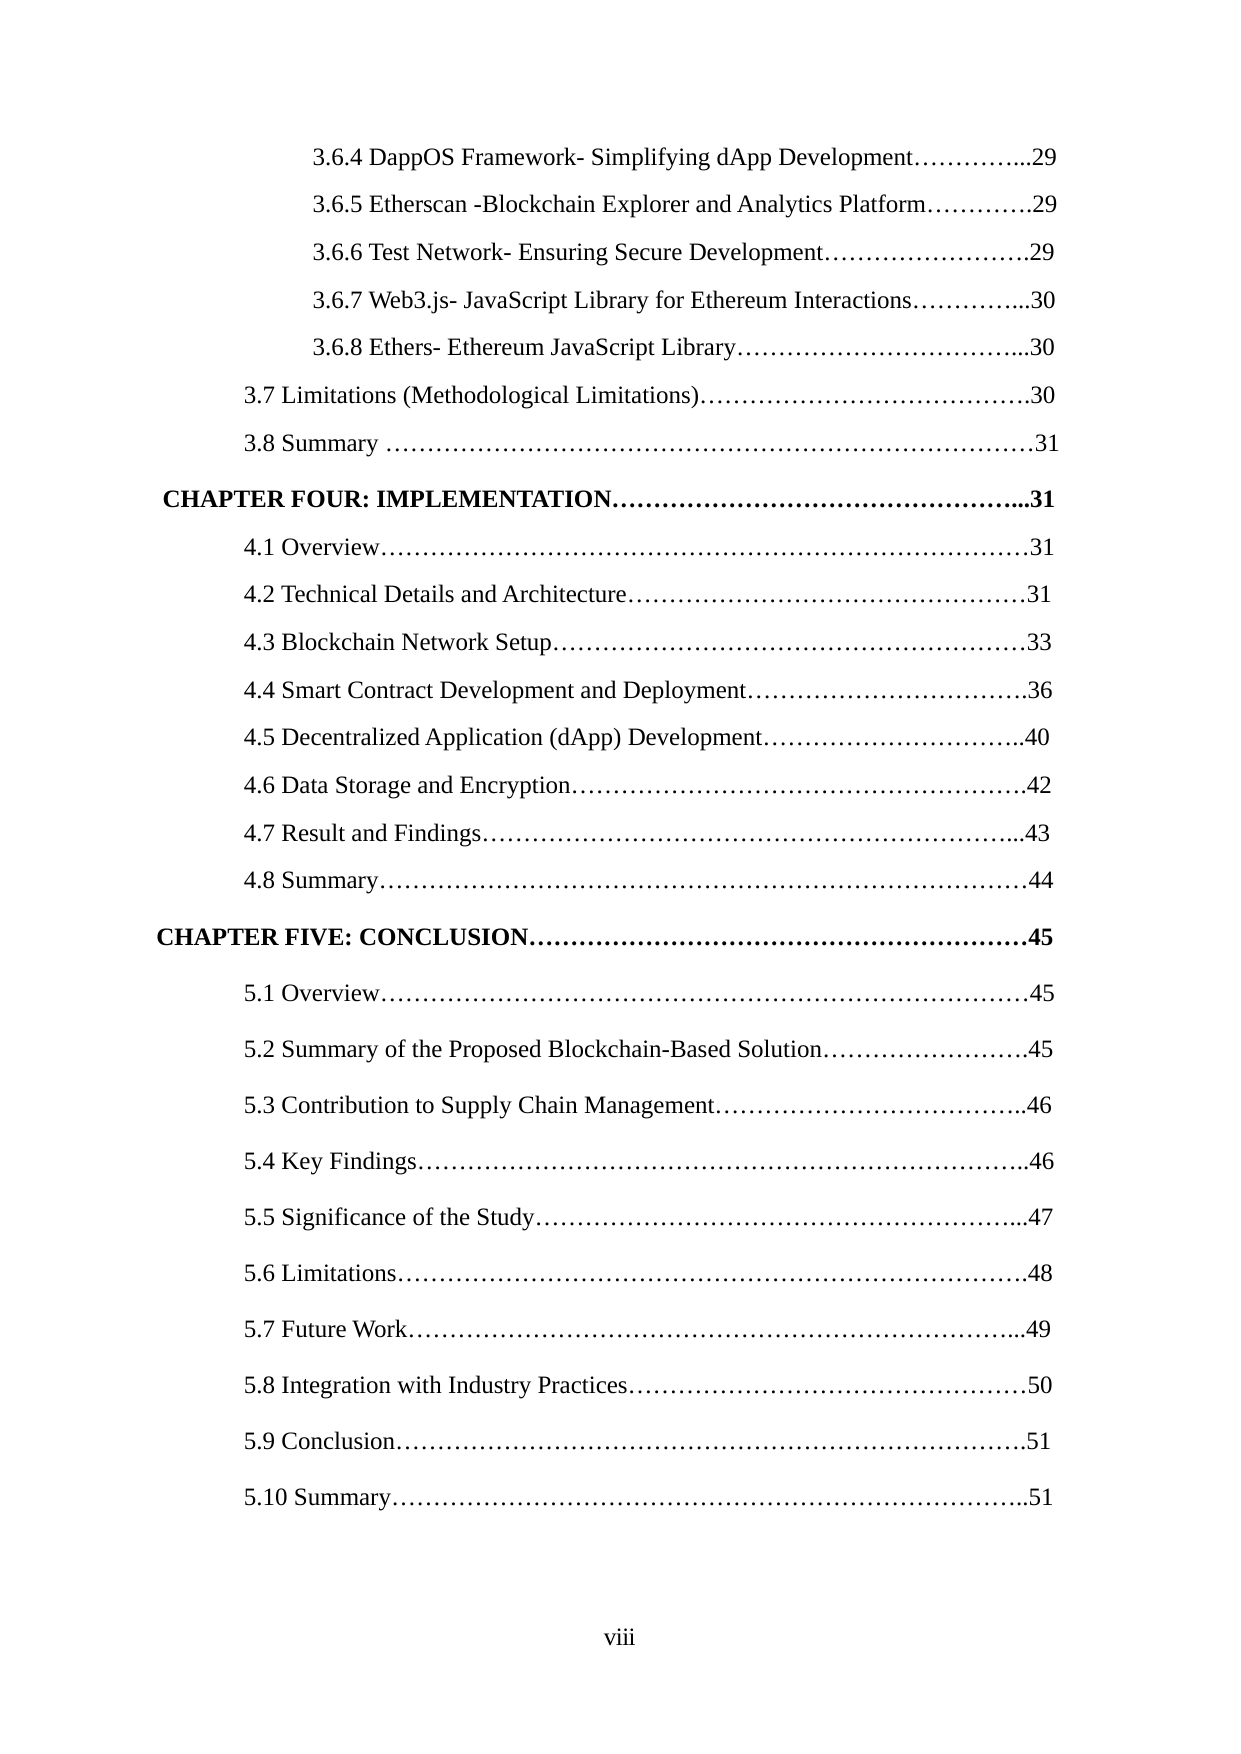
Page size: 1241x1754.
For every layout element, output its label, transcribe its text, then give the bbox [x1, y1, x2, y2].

text 5.6 Limitations………………………………………………………………….48 [212, 1258, 1228, 1287]
text 5.8 Integration with Industry Practices…………………………………………50 [212, 1370, 1228, 1399]
text 4.4 Smart Contract Development and Deployment…………………………….36 [137, 675, 1228, 703]
text 5.10 Summary…………………………………………………………………..51 [212, 1482, 1228, 1511]
text 4.7 Result and Findings………………………………………………………...43 [137, 818, 1228, 847]
text 5.3 Contribution to Supply Chain Management………………………………..46 [212, 1090, 1228, 1118]
text 4.2 Technical Details and Architecture…………………………………………31 [137, 579, 1228, 608]
text 4.1 Overview……………………………………………………………………31 [137, 532, 1228, 560]
text 5.1 Overview……………………………………………………………………45 [212, 978, 1228, 1006]
text CHAPTER FOUR: IMPLEMENTATION…………………………………………...31 [137, 484, 1228, 513]
text 5.4 Key Findings………………………………………………………………..46 [212, 1146, 1228, 1174]
text 4.8 Summary……………………………………………………………………44 [137, 866, 1228, 894]
text 4.3 Blockchain Network Setup…………………………………………………33 [137, 627, 1228, 656]
text 3.6.7 Web3.js- JavaScript Library for Ethereum Interactions…………...30 [137, 285, 1228, 313]
text 3.6.4 DappOS Framework- Simplifying dApp Development…………...29 [137, 142, 1228, 170]
text 5.2 Summary of the Proposed Blockchain-Based Solution…………………….45 [212, 1034, 1228, 1062]
text 5.9 Conclusion………………………………………………………………….51 [212, 1426, 1228, 1455]
text 5.7 Future Work………………………………………………………………...49 [212, 1314, 1228, 1343]
text 3.8 Summary ……………………………………………………………………31 [137, 428, 1228, 457]
text 4.6 Data Storage and Encryption……………………………………………….42 [137, 770, 1228, 799]
text 3.6.5 Etherscan -Blockchain Explorer and Analytics Platform………….29 [137, 189, 1228, 218]
text 4.5 Decentralized Application (dApp) Development…………………………..40 [137, 722, 1228, 751]
text 3.7 Limitations (Methodological Limitations)………………………………….30 [137, 380, 1228, 409]
text CHAPTER FIVE: CONCLUSION……………………………………………………45 [137, 922, 1228, 950]
text 5.5 Significance of the Study…………………………………………………...47 [212, 1202, 1228, 1231]
text 3.6.8 Ethers- Ethereum JavaScript Library……………………………...30 [137, 332, 1228, 361]
text 3.6.6 Test Network- Ensuring Secure Development…………………….29 [137, 237, 1228, 266]
